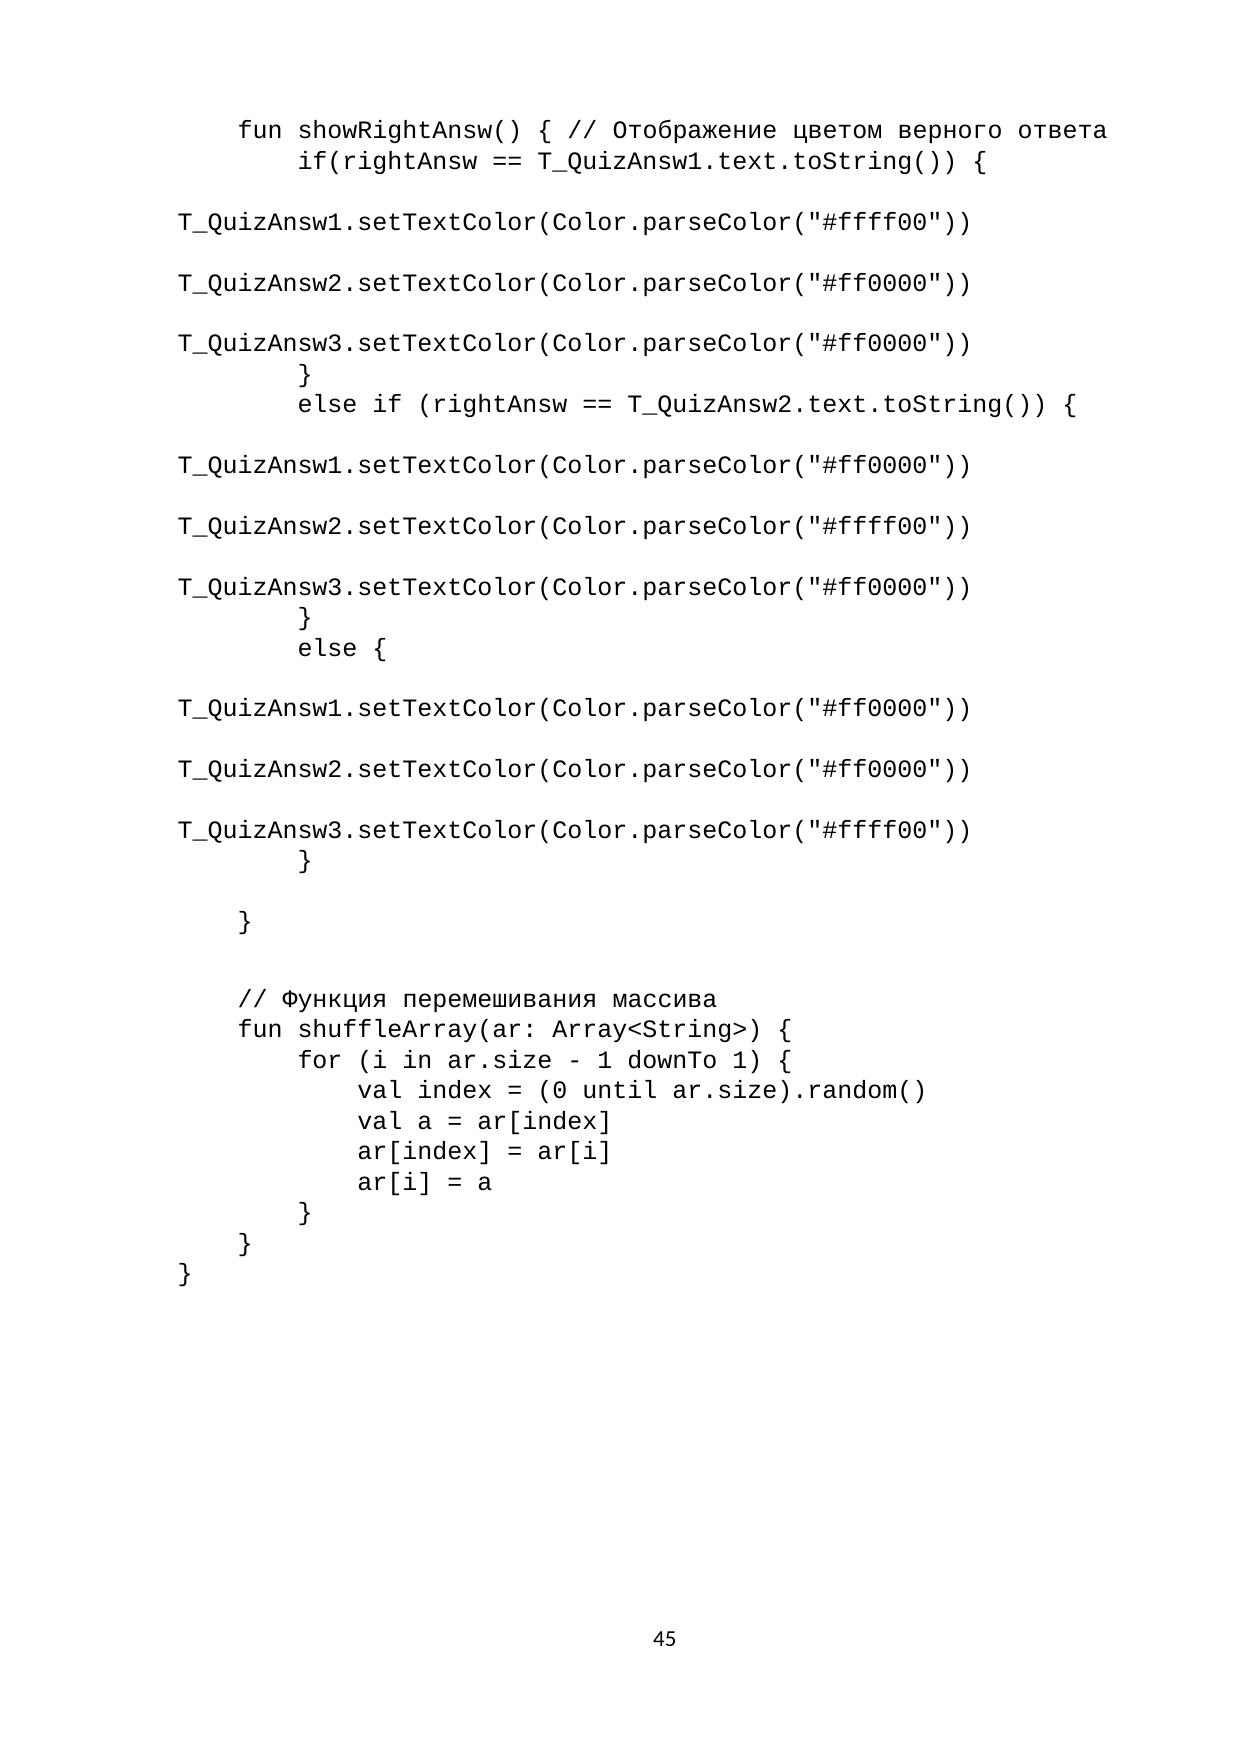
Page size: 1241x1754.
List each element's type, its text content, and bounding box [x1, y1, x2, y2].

text // Функция перемешивания массива fun shuffleArray(ar: Array<String>) { for (i in ar.size - 1 downTo 1) { val index = (0 until ar.size).random() val a = ar[index] ar[index] = ar[i] ar[i] = a } } } [177, 986, 1152, 1289]
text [177, 118, 1152, 967]
